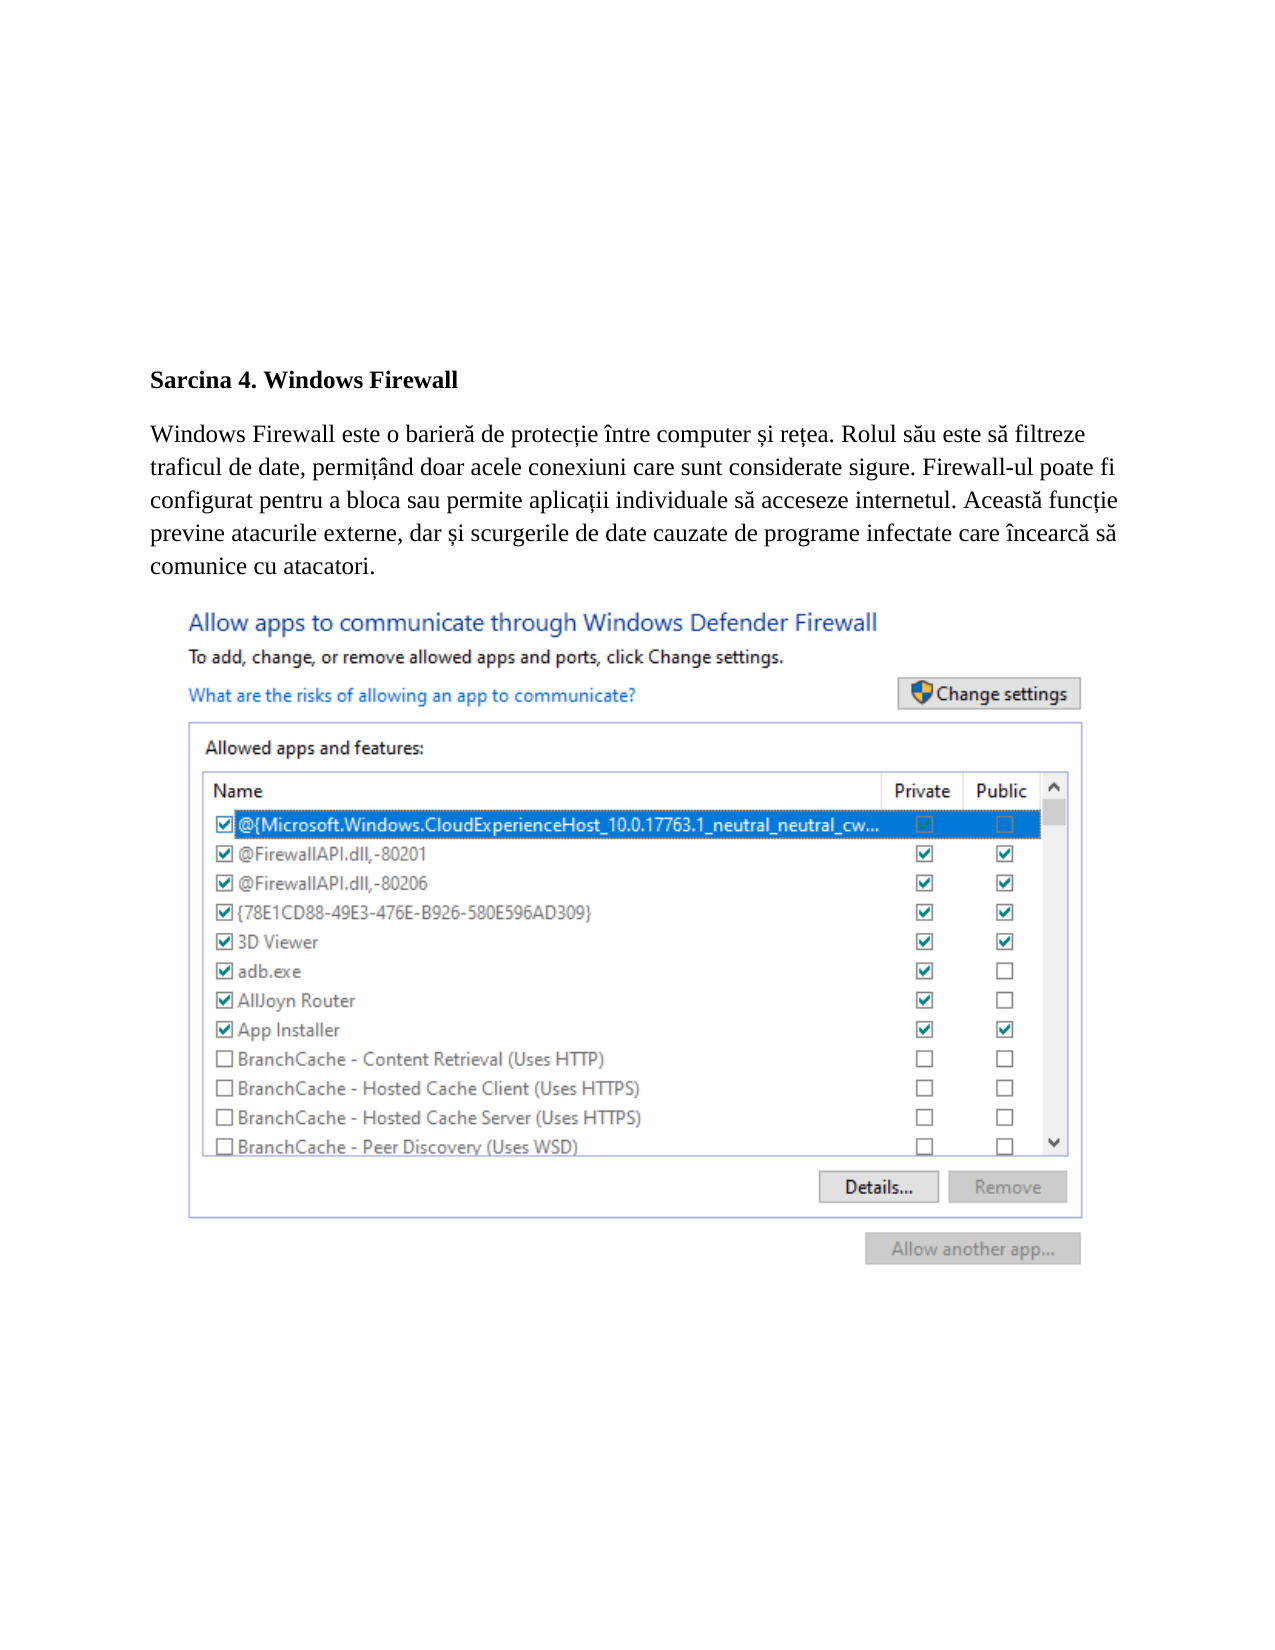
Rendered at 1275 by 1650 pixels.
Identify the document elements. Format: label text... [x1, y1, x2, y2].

picture [150, 605, 1125, 1288]
text Windows Firewall este o barieră de protecție între computer și rețea. Rolul său este să filtreze traficul de date, permițând doar acele conexiuni care sunt considerate sigure. Firewall-ul poate fi configurat pentru a bloca sau permite aplicații individuale să acceseze internetul. Această funcție previne atacurile externe, dar și scurgerile de date cauzate de programe infectate care încearcă să comunice cu atacatori. [150, 419, 1125, 580]
text Sarcina 4. Windows Firewall [150, 365, 1125, 394]
